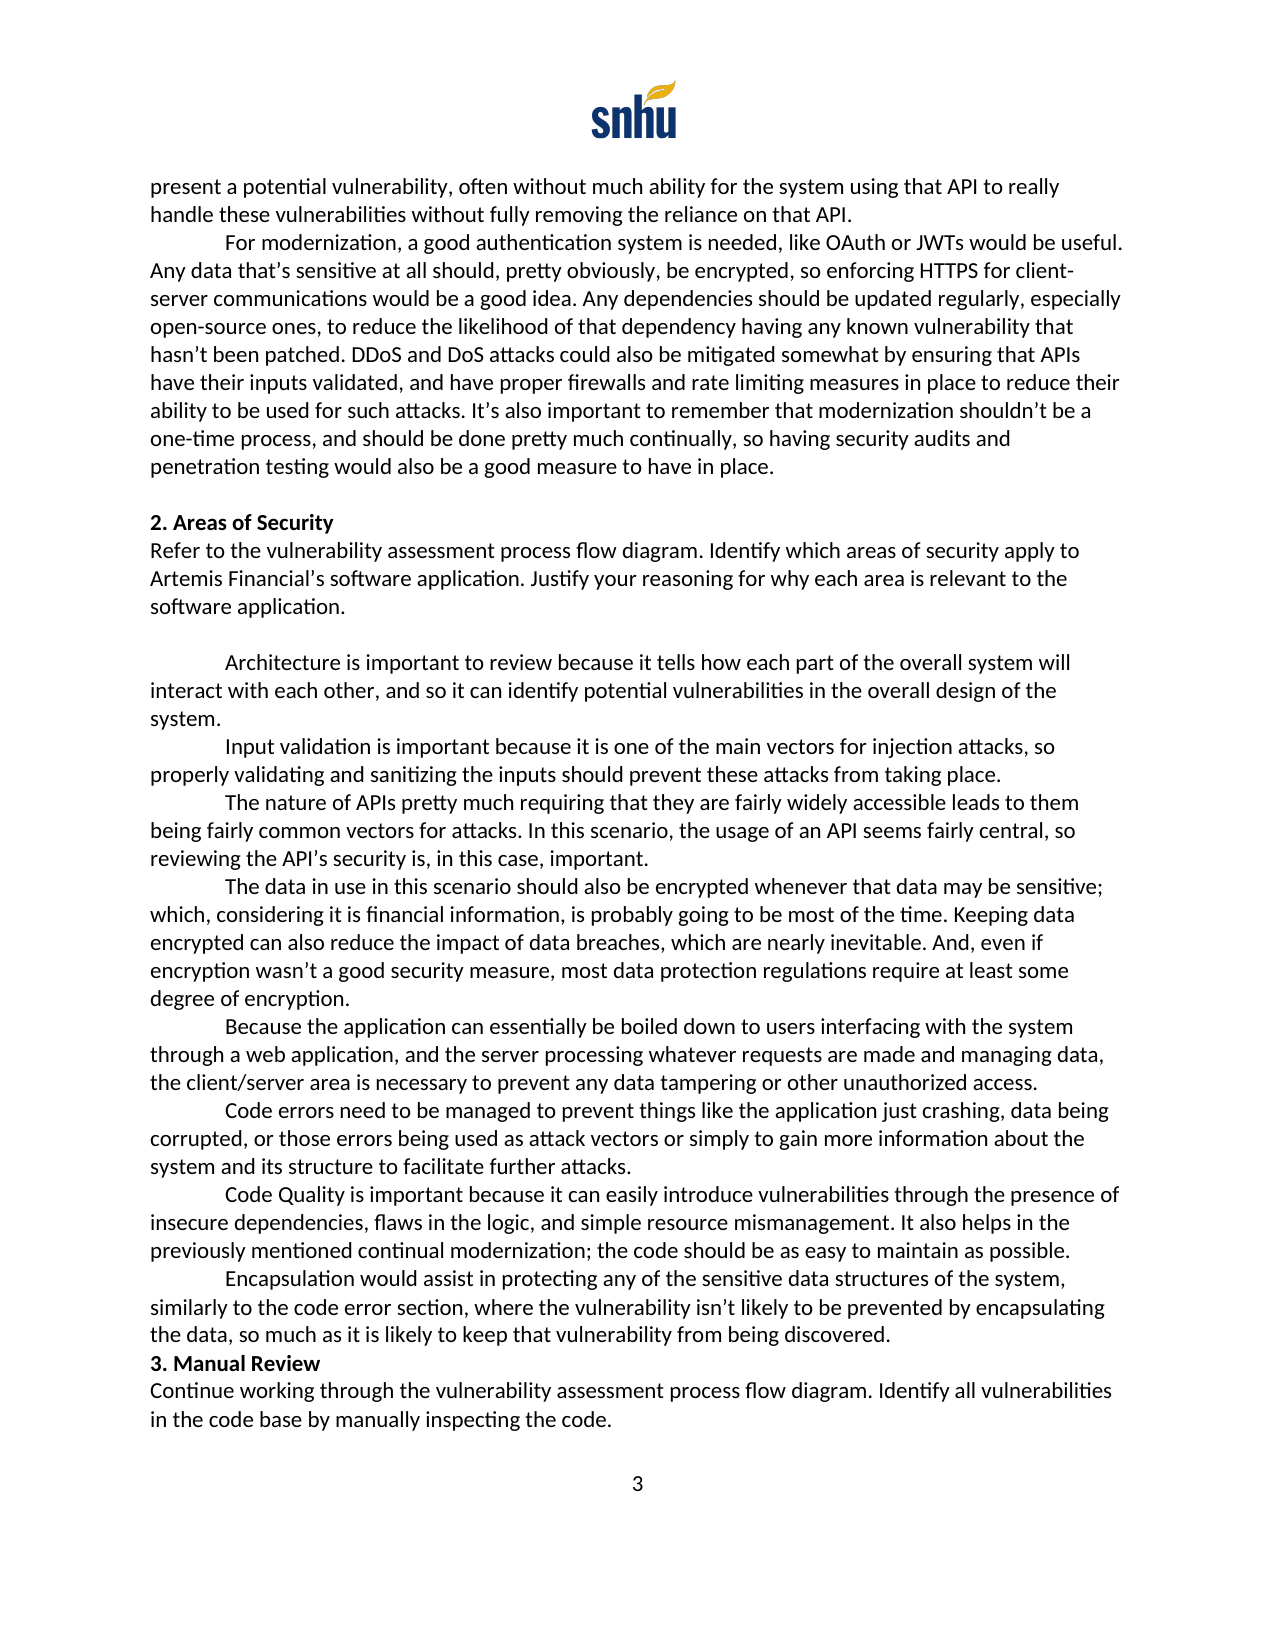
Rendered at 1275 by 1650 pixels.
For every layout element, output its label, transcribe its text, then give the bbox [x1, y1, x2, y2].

picture [572, 75, 703, 147]
text The data in use in this scenario should also be encrypted whenever that data may be sensitive; which, considering it is financial information, is probably going to be most of the time. Keeping data encrypted can also reduce the impact of data breaches, which are nearly inevitable. And, even if encryption wasn’t a good security measure, most data protection regulations require at least some degree of encryption. [150, 872, 1125, 1012]
text Code errors need to be managed to prevent things like the application just crashing, data being corrupted, or those errors being used as attack vectors or simply to gain more information about the system and its structure to facilitate further attacks. [150, 1096, 1125, 1181]
text Code Quality is important because it can easily introduce vulnerabilities through the presence of insecure dependencies, flaws in the logic, and simple resource mismanagement. It also helps in the previously mentioned continual modernization; the code should be as easy to maintain as possible. [150, 1181, 1125, 1264]
text Architecture is important to review because it tells how each part of the overall system will interact with each other, and so it can identify potential vulnerabilities in the overall design of the system. Input validation is important because it is one of the main vectors for injection attacks, so properly validating and sanitizing the inputs should prevent these attacks from taking place. [150, 648, 1125, 788]
text Encapsulation would assist in protecting any of the sensitive data structures of the system, similarly to the code error section, where the vulnerability isn’t likely to be prevented by encapsulating the data, so much as it is likely to keep that vulnerability from being discovered. [150, 1264, 1125, 1349]
text The nature of APIs pretty much requiring that they are fairly widely accessible leads to them being fairly common vectors for attacks. In this scenario, the usage of an API seems fairly central, so reviewing the API’s security is, in this case, important. [150, 788, 1125, 872]
text For modernization, a good authentication system is needed, like OAuth or JWTs would be useful. Any data that’s sensitive at all should, pretty obviously, be encrypted, so enforcing HTTPS for client-server communications would be a good idea. Any dependencies should be updated regularly, especially open-source ones, to reduce the likelihood of that dependency having any known vulnerability that hasn’t been patched. DDoS and DoS attacks could also be mitigated somewhat by ensuring that APIs have their inputs validated, and have proper firewalls and rate limiting measures in place to reduce their ability to be used for such attacks. It’s also important to remember that modernization shouldn’t be a one-time process, and should be done pretty much continually, so having security audits and penetration testing would also be a good measure to have in place. [150, 228, 1125, 480]
text Because the application can essentially be boiled down to users interfacing with the system through a web application, and the server processing whatever requests are made and managing data, the client/server area is necessary to prevent any data tampering or other unauthorized access. [150, 1012, 1125, 1096]
text Refer to the vulnerability assessment process flow diagram. Identify which areas of security apply to Artemis Financial’s software application. Justify your reasoning for why each area is relevant to the software application. [150, 536, 1125, 620]
text 3. Manual Review [150, 1349, 1125, 1377]
text 2. Areas of Security [150, 508, 1125, 536]
text Continue working through the vulnerability assessment process flow diagram. Identify all vulnerabilities in the code base by manually inspecting the code. [150, 1377, 1125, 1433]
